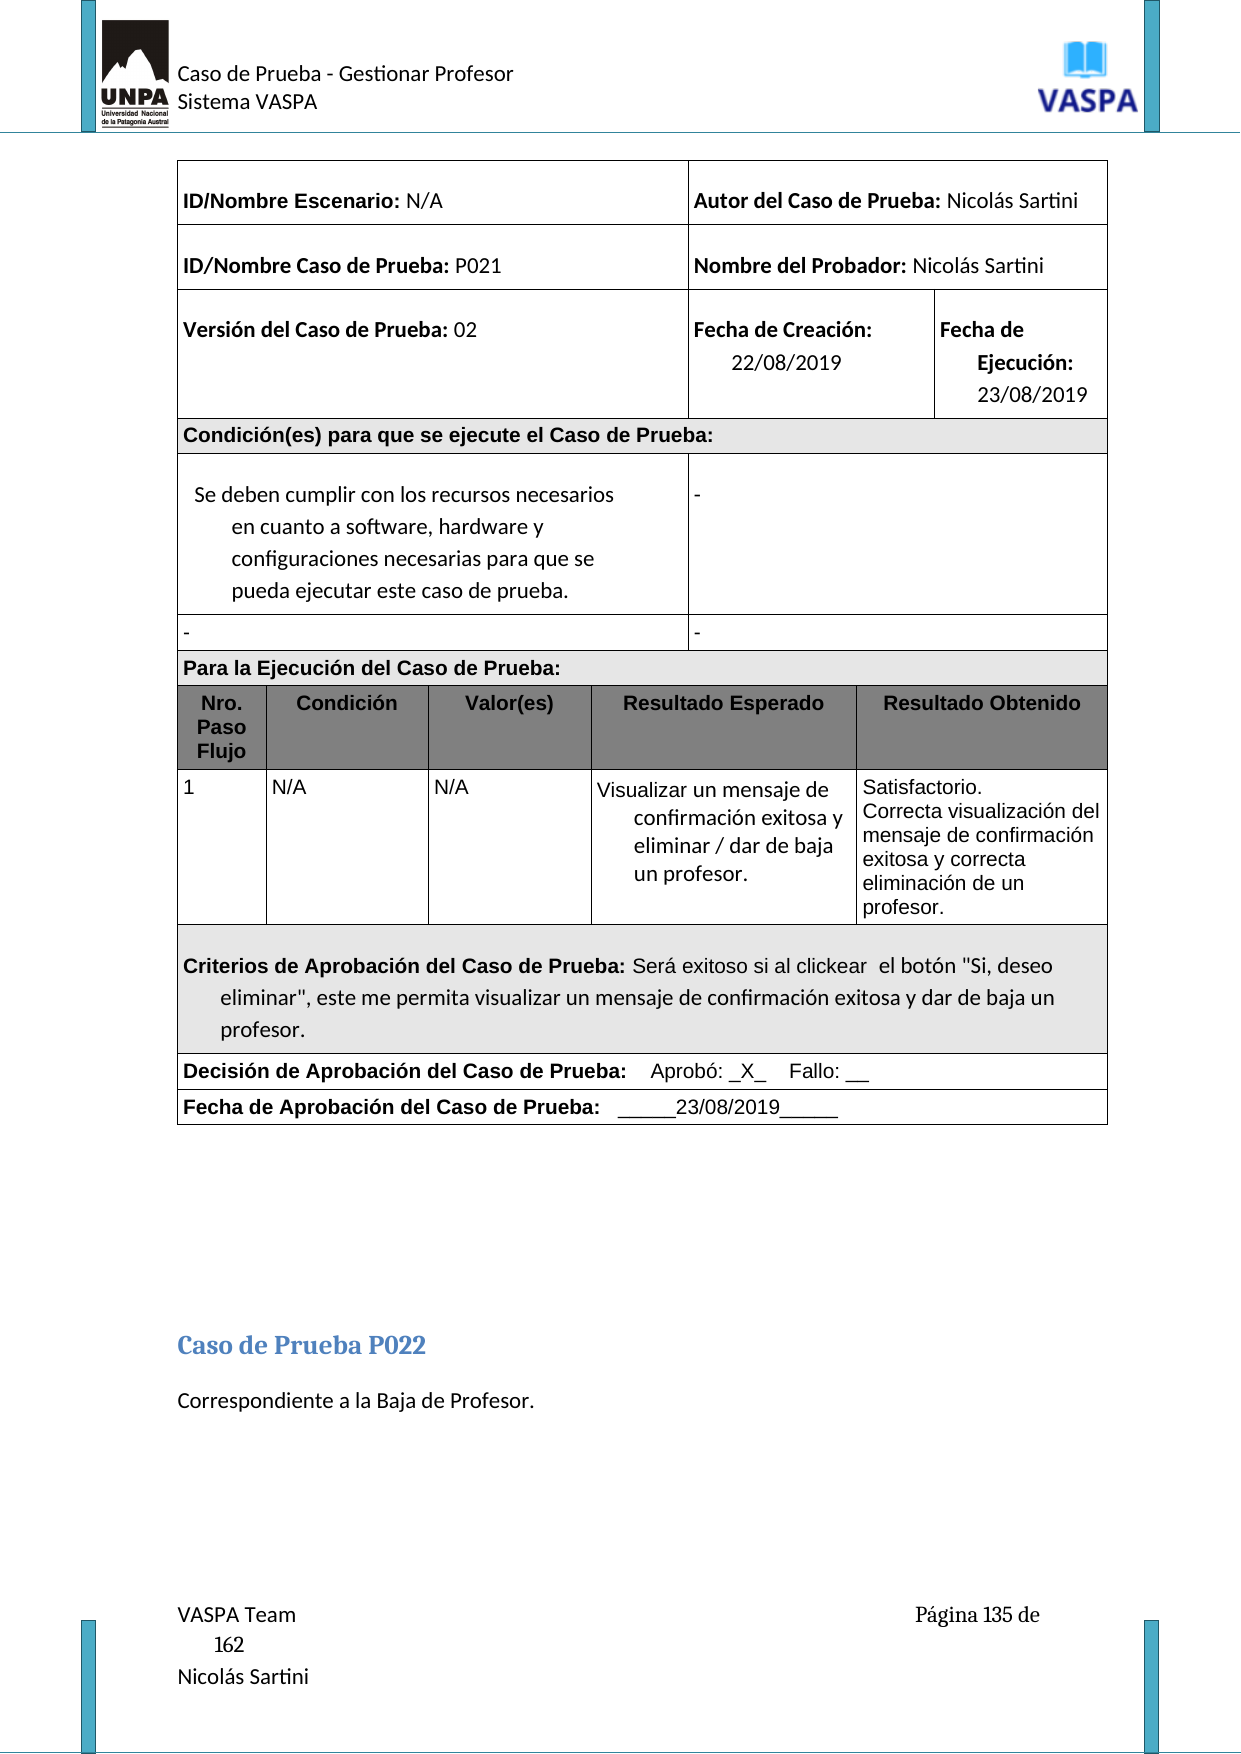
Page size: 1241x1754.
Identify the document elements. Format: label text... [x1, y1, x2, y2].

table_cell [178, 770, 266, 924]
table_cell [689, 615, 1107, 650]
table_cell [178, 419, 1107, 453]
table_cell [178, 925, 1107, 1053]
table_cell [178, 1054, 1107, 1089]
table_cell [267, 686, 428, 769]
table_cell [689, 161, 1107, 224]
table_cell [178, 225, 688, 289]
picture [1032, 21, 1143, 132]
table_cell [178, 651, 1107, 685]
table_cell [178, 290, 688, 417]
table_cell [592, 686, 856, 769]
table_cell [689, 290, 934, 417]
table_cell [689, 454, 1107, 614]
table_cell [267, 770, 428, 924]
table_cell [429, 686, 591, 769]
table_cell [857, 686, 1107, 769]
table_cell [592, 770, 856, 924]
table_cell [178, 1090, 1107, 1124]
text Correspondiente a la Baja de Profesor. [177, 1386, 1063, 1414]
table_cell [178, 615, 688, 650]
text Caso de Prueba P022 [177, 1330, 1063, 1361]
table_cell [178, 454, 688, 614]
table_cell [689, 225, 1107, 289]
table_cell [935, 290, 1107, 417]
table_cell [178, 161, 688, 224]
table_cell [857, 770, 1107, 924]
picture [100, 18, 170, 129]
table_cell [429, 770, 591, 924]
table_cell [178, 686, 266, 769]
